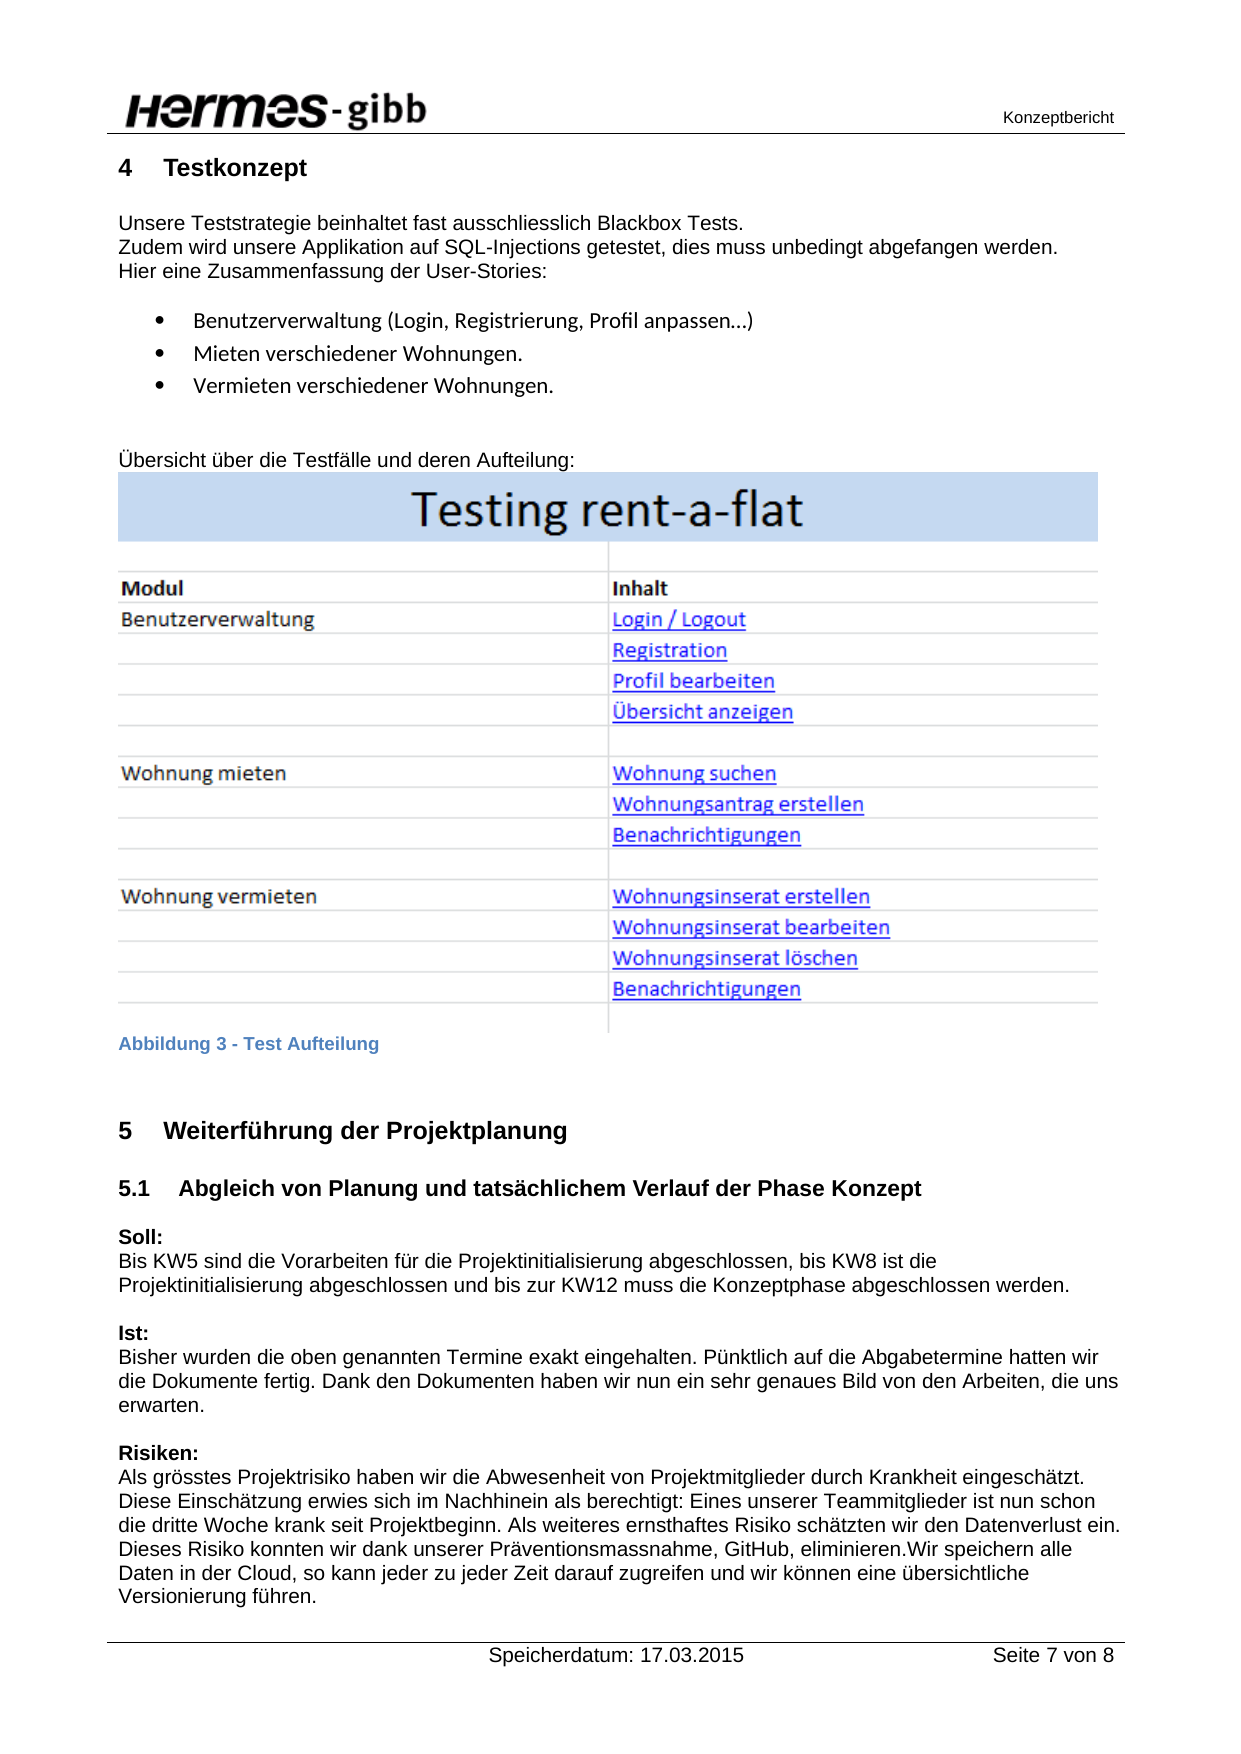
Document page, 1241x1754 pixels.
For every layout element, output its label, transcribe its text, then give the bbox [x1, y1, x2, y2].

list Mieten verschiedener Wohnungen. [156, 339, 1122, 367]
list Vermieten verschiedener Wohnungen. [156, 371, 1122, 399]
text Hier eine Zusammenfassung der User-Stories: [118, 259, 1122, 283]
text Unsere Teststrategie beinhaltet fast ausschliesslich Blackbox Tests. Zudem wird unsere Applikation auf SQL-Injections getestet, dies muss unbedingt abgefangen werden. [118, 211, 1122, 259]
list Benutzerverwaltung (Login, Registrierung, Profil anpassen…) [156, 307, 1122, 335]
text Soll: Bis KW5 sind die Vorarbeiten für die Projektinitialisierung abgeschlossen, bis KW8 ist die Projektinitialisierung abgeschlossen und bis zur KW12 muss die Konzeptphase abgeschlossen werden. [118, 1225, 1122, 1297]
subtitle Abgleich von Planung und tatsächlichem Verlauf der Phase Konzept [118, 1174, 1122, 1201]
subtitle Weiterführung der Projektplanung [118, 1116, 1122, 1145]
subtitle Testkonzept [118, 153, 1122, 181]
picture [118, 472, 1098, 1033]
text Abbildung 3 - Test Aufteilung [118, 1032, 1122, 1054]
text Risiken: Als grösstes Projektrisiko haben wir die Abwesenheit von Projektmitglieder durch Krankheit eingeschätzt. Diese Einschätzung erwies sich im Nachhinein als berechtigt: Eines unserer Teammitglieder ist nun schon die dritte Woche krank seit Projektbeginn. Als weiteres ernsthaftes Risiko schätzten wir den Datenverlust ein. Dieses Risiko konnten wir dank unserer Präventionsmassnahme, GitHub, eliminieren.Wir speichern alle Daten in der Cloud, so kann jeder zu jeder Zeit darauf zugreifen und wir können eine übersichtliche Versionierung führen. [118, 1441, 1122, 1608]
text Übersicht über die Testfälle und deren Aufteilung: [118, 448, 1122, 472]
text Ist: Bisher wurden die oben genannten Termine exakt eingehalten. Pünktlich auf die Abgabetermine hatten wir die Dokumente fertig. Dank den Dokumenten haben wir nun ein sehr genaues Bild von den Arbeiten, die uns erwarten. [118, 1321, 1122, 1417]
